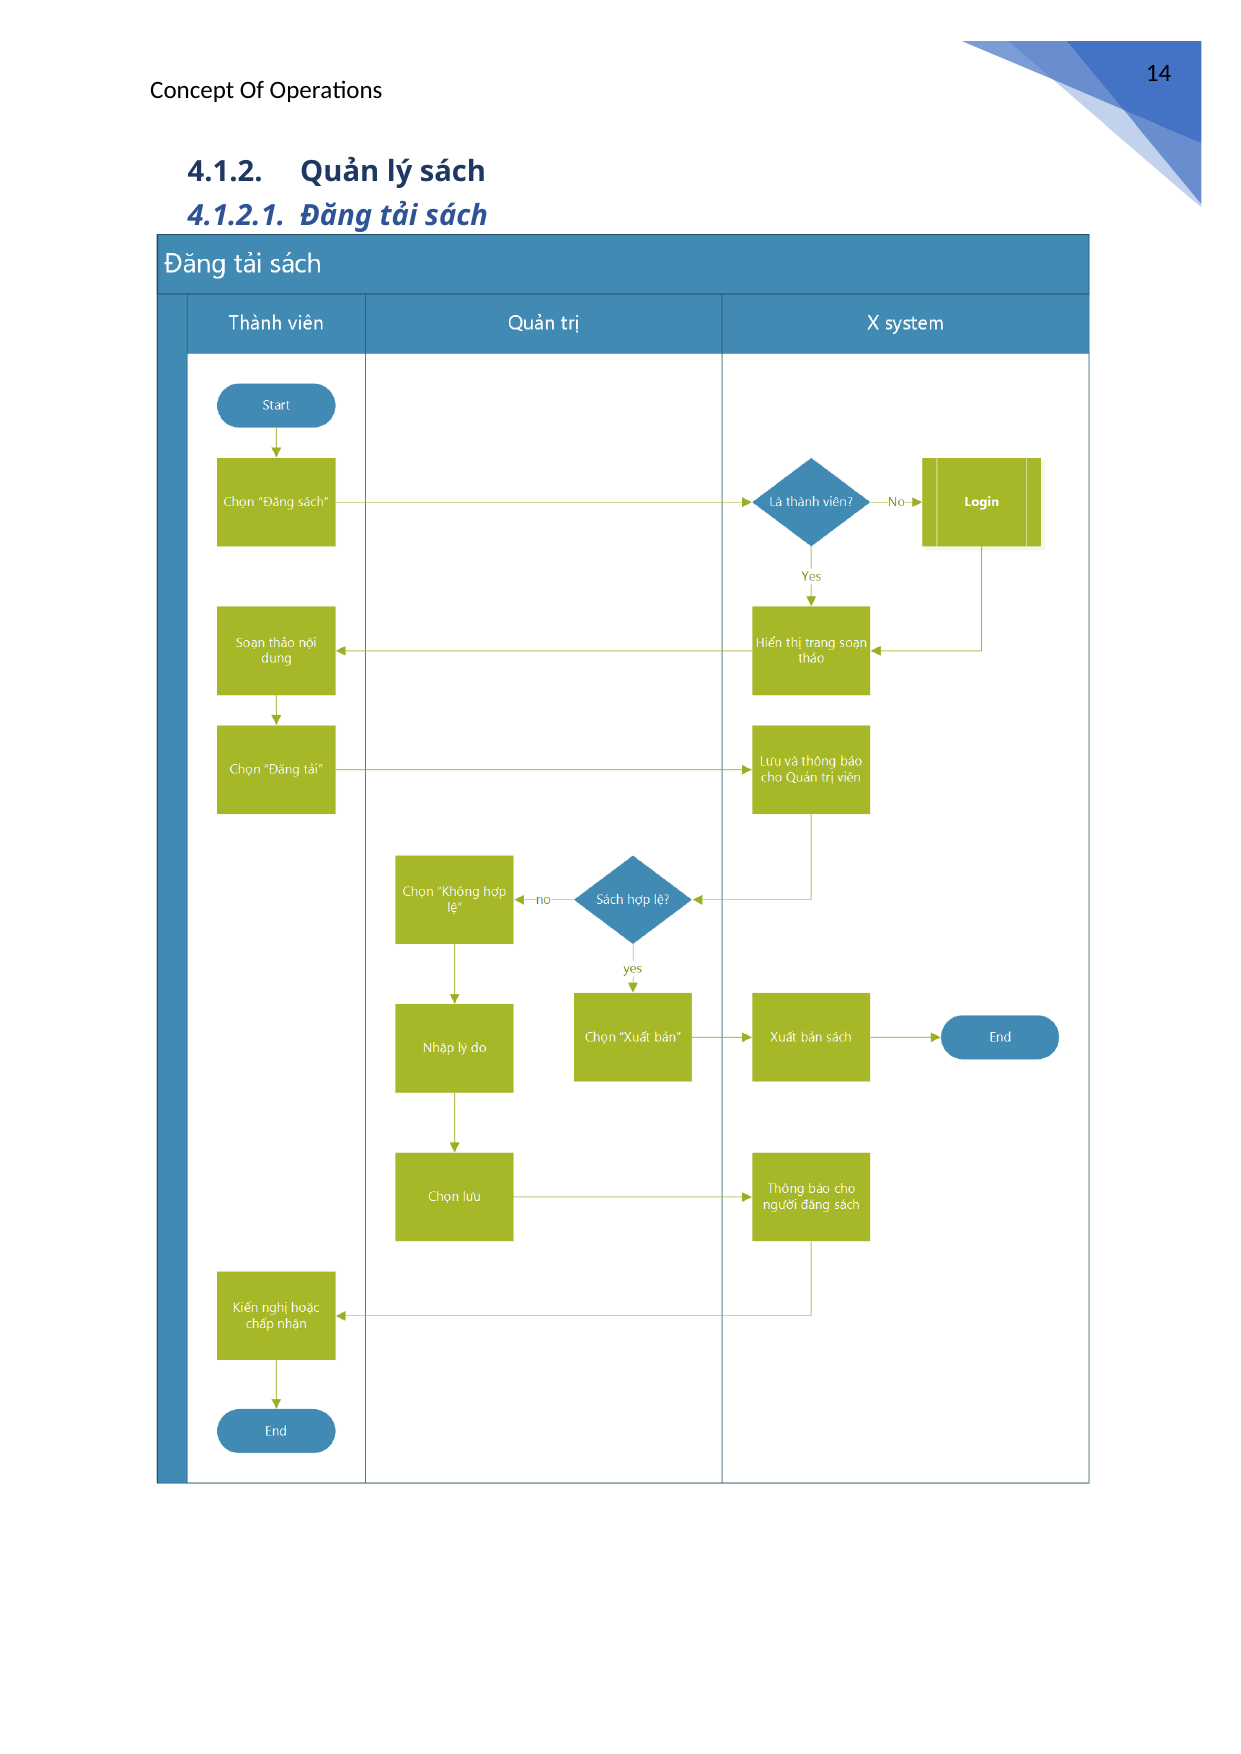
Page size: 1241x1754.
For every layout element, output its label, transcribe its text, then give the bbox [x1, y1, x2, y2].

picture [962, 41, 1202, 207]
subtitle Đăng tải sách [187, 194, 1090, 233]
picture [150, 233, 1090, 1484]
subtitle Quản lý sách [187, 150, 1090, 190]
